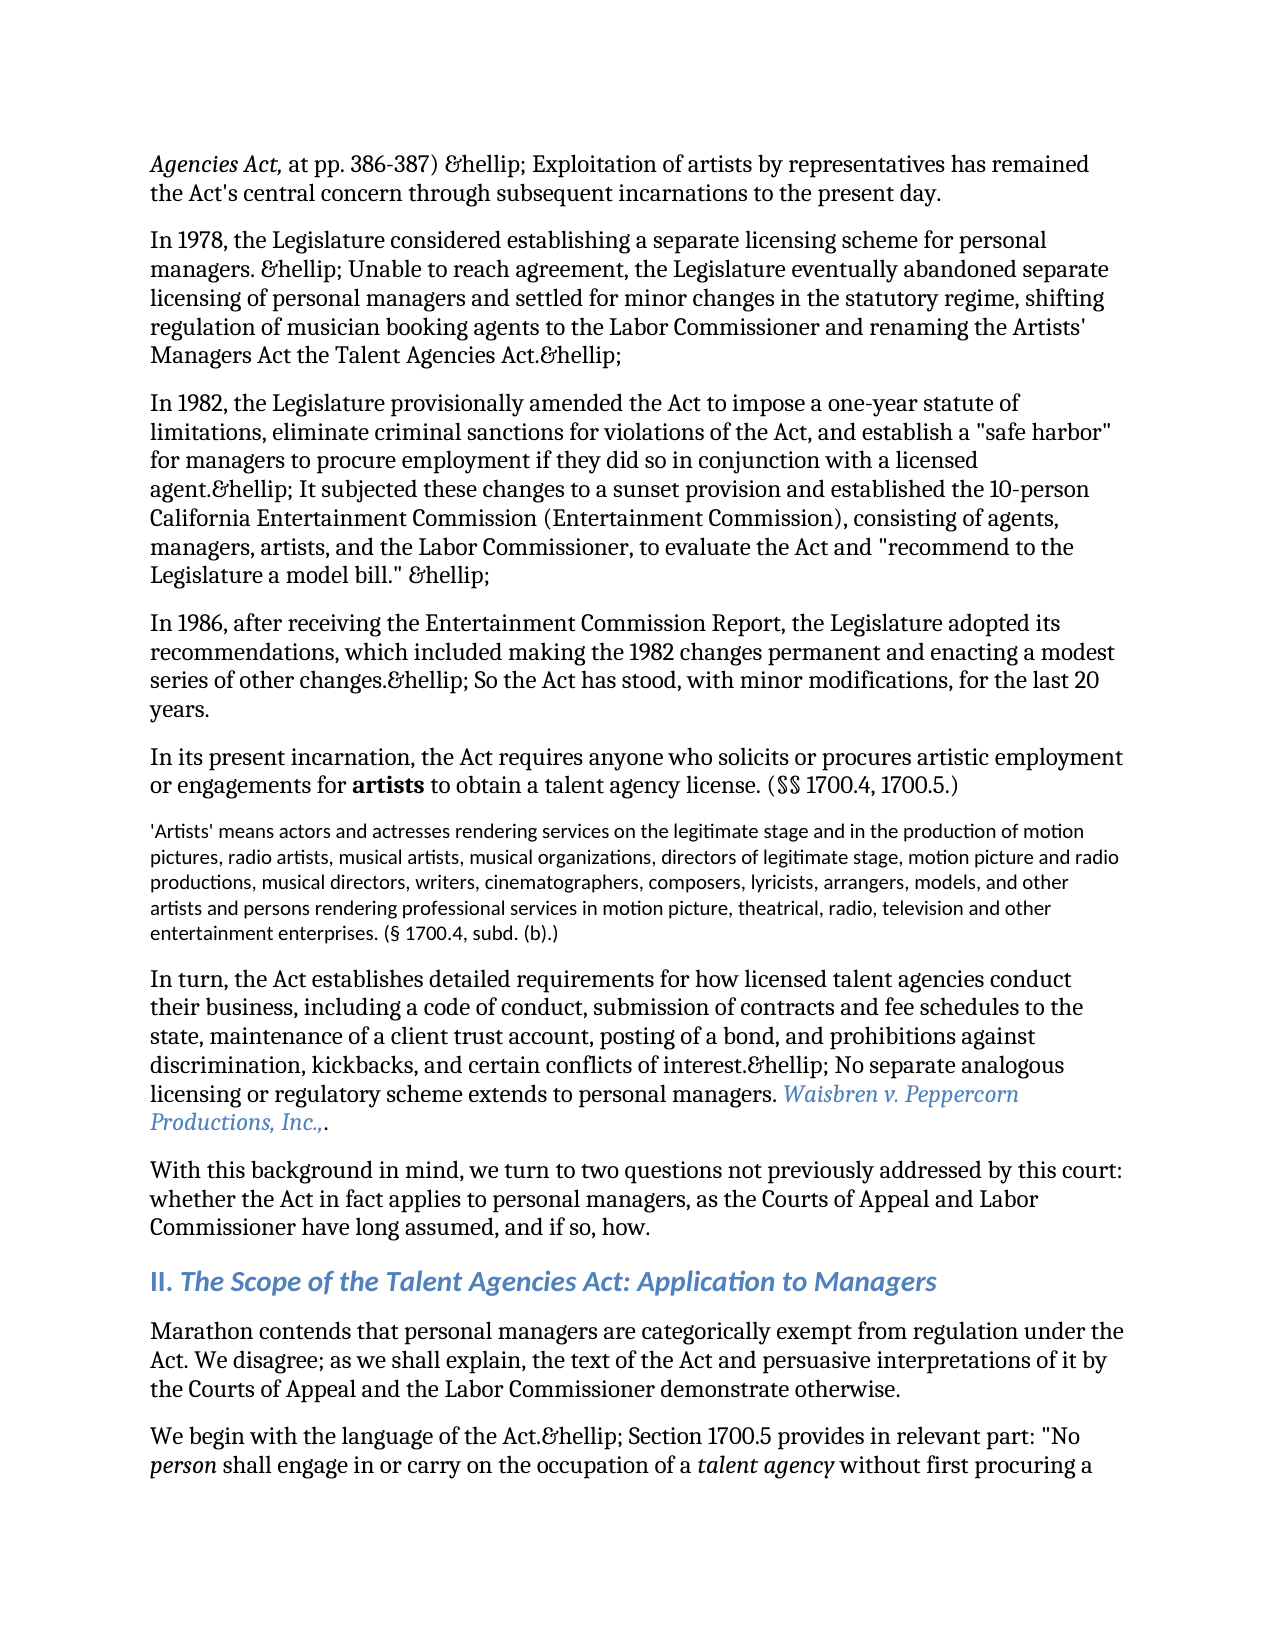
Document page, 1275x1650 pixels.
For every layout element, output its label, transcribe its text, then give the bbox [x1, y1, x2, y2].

text In 1986, after receiving the Entertainment Commission Report, the Legislature adopted its recommendations, which included making the 1982 changes permanent and enacting a modest series of other changes.&hellip; So the Act has stood, with minor modifications, for the last 20 years. [150, 609, 1125, 724]
text In turn, the Act establishes detailed requirements for how licensed talent agencies conduct their business, including a code of conduct, submission of contracts and fee schedules to the state, maintenance of a client trust account, posting of a bond, and prohibitions against discrimination, kickbacks, and certain conflicts of interest.&hellip; No separate analogous licensing or regulatory scheme extends to personal managers. Waisbren v. Peppercorn Productions, Inc.,. [150, 964, 1125, 1137]
text Marathon contends that personal managers are categorically exempt from regulation under the Act. We disagree; as we shall explain, the text of the Act and persuasive interpretations of it by the Courts of Appeal and the Labor Commissioner demonstrate otherwise. [150, 1317, 1125, 1403]
text In its present incarnation, the Act requires anyone who solicits or procures artistic employment or engagements for artists to obtain a talent agency license. (§§ 1700.4, 1700.5.) [150, 742, 1125, 800]
text In 1982, the Legislature provisionally amended the Act to impose a one-year statute of limitations, eliminate criminal sanctions for violations of the Act, and establish a "safe harbor" for managers to procure employment if they did so in conjunction with a licensed agent.&hellip; It subjected these changes to a sunset provision and established the 10-person California Entertainment Commission (Entertainment Commission), consisting of agents, managers, artists, and the Labor Commissioner, to evaluate the Act and "recommend to the Legislature a model bill." &hellip; [150, 389, 1125, 590]
text In 1978, the Legislature considered establishing a separate licensing scheme for personal managers. &hellip; Unable to reach agreement, the Legislature eventually abandoned separate licensing of personal managers and settled for minor changes in the statutory regime, shifting regulation of musician booking agents to the Labor Commissioner and renaming the Artists' Managers Act the Talent Agencies Act.&hellip; [150, 226, 1125, 370]
text With this background in mind, we turn to two questions not previously addressed by this court: whether the Act in fact applies to personal managers, as the Courts of Appeal and Labor Commissioner have long assumed, and if so, how. [150, 1156, 1125, 1242]
subtitle II. The Scope of the Talent Agencies Act: Application to Managers [150, 1263, 1125, 1298]
text 'Artists' means actors and actresses rendering services on the legitimate stage and in the production of motion pictures, radio artists, musical artists, musical organizations, directors of legitimate stage, motion picture and radio productions, musical directors, writers, cinematographers, composers, lyricists, arrangers, models, and other artists and persons rendering professional services in motion picture, theatrical, radio, television and other entertainment enterprises. (§ 1700.4, subd. (b).) [150, 819, 1125, 946]
